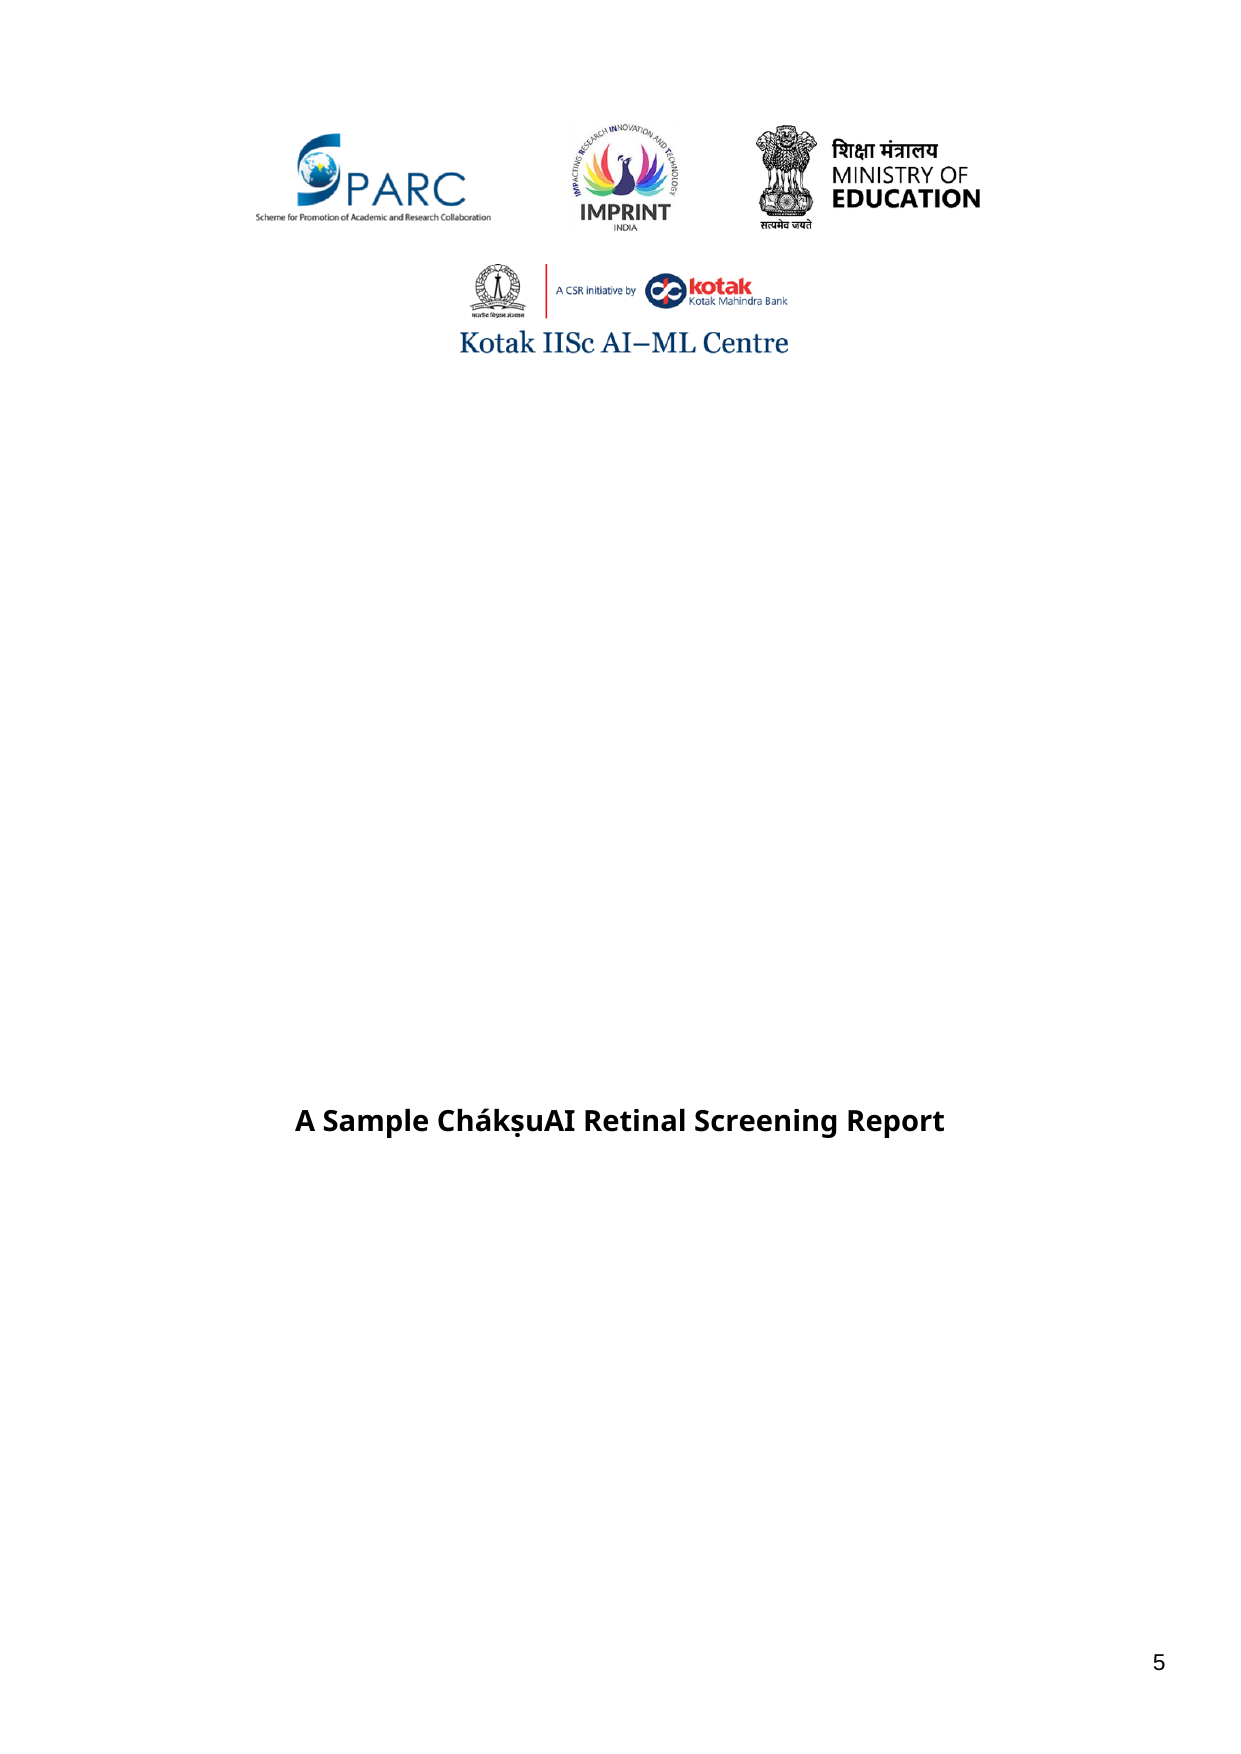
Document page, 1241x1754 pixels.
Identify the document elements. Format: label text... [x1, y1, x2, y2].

picture [247, 105, 994, 366]
text A Sample ChákṣuAI Retinal Screening Report [75, 1100, 1165, 1139]
